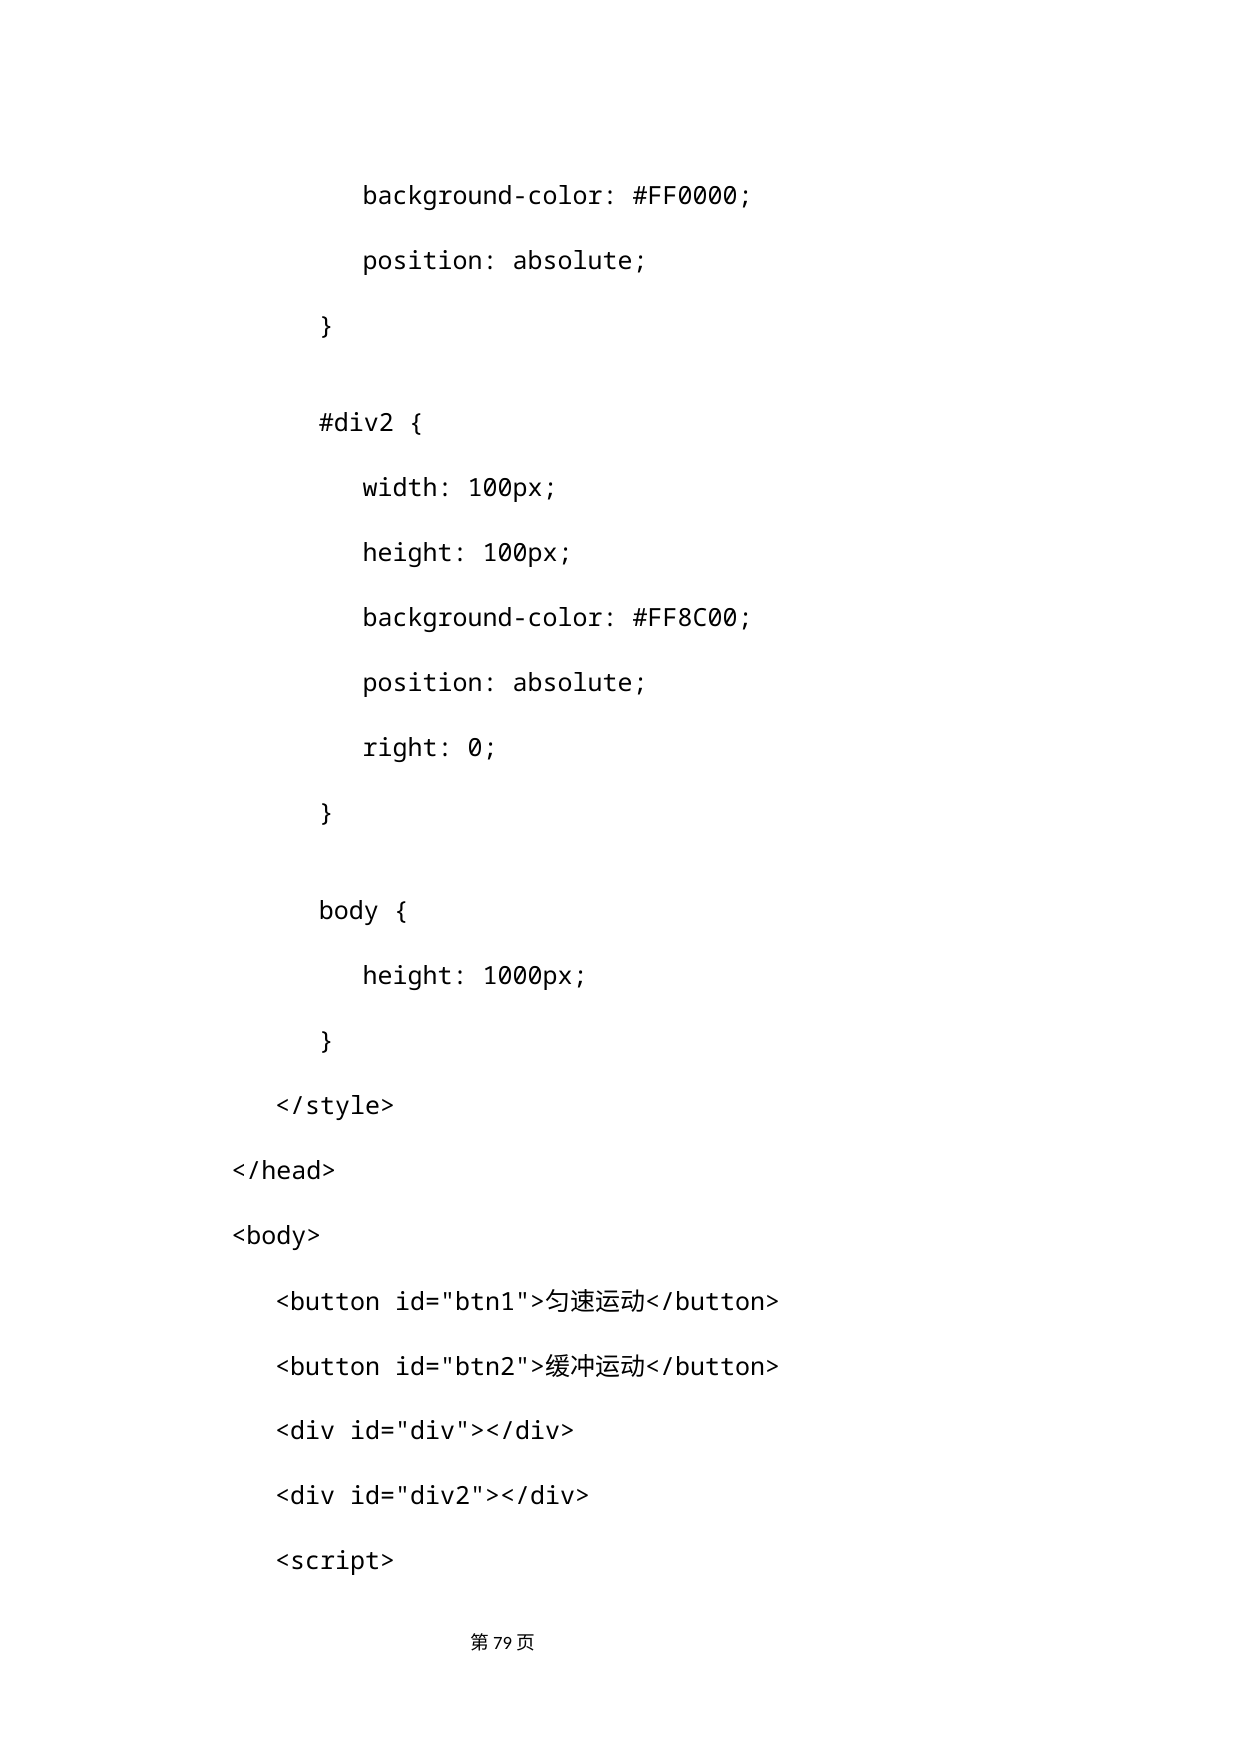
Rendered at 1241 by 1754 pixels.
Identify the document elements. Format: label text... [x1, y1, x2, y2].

list <button id="btn1">匀速运动</button> [187, 1267, 1053, 1332]
list background-color: #FF0000; [187, 162, 1053, 227]
list right: 0; [187, 714, 1053, 779]
list } [187, 779, 1053, 844]
list width: 100px; [187, 454, 1053, 519]
list <button id="btn2">缓冲运动</button> [187, 1332, 1053, 1397]
list } [187, 292, 1053, 357]
list <div id="div"></div> [187, 1397, 1053, 1462]
list height: 100px; [187, 519, 1053, 584]
list <div id="div2"></div> [187, 1462, 1053, 1527]
list <body> [187, 1202, 1053, 1267]
list <script> [187, 1527, 1053, 1592]
list position: absolute; [187, 227, 1053, 292]
list position: absolute; [187, 649, 1053, 714]
list background-color: #FF8C00; [187, 584, 1053, 649]
list body { [187, 877, 1053, 942]
list </head> [187, 1137, 1053, 1202]
list #div2 { [187, 389, 1053, 454]
list height: 1000px; [187, 942, 1053, 1007]
list } [187, 1007, 1053, 1072]
list </style> [187, 1072, 1053, 1137]
